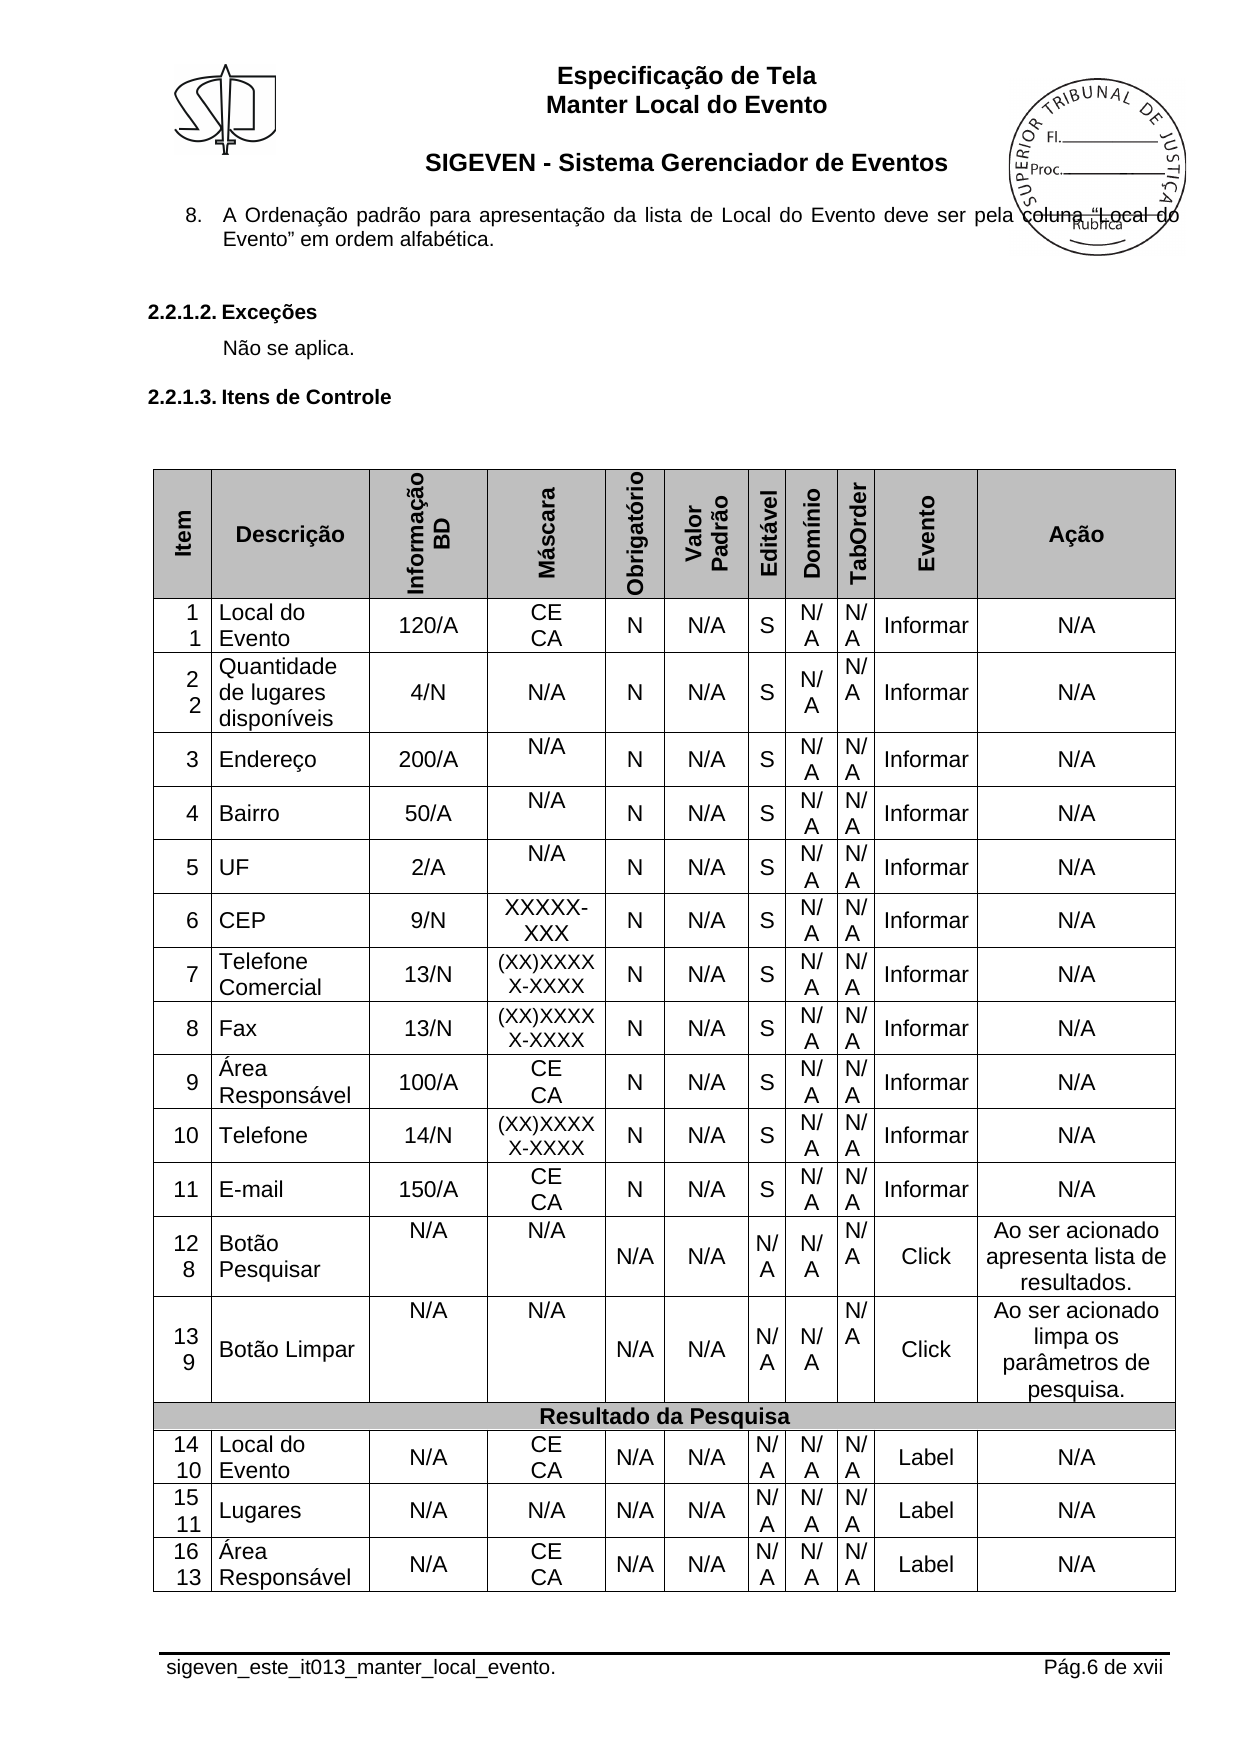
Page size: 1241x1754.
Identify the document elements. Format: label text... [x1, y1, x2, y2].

table_cell Informar [875, 1163, 977, 1216]
table_cell Informar [875, 1109, 977, 1162]
table_cell [154, 1055, 211, 1108]
table_cell Informar [875, 840, 977, 893]
table_cell [154, 894, 211, 947]
table_cell N/A [370, 1484, 487, 1537]
table_cell N/A [665, 1217, 748, 1296]
table_cell N/A [978, 599, 1175, 652]
table_cell N/A [665, 1538, 748, 1591]
table_header Item [154, 470, 211, 598]
table_cell N/A [488, 840, 605, 893]
table_cell 150/A [370, 1163, 487, 1216]
table_header Ação [978, 470, 1175, 598]
table_cell N/A [488, 653, 605, 732]
table_cell N/A [606, 1297, 664, 1402]
table_cell N/A [978, 840, 1175, 893]
table_cell N/A [786, 840, 837, 893]
table_cell N/A [978, 1431, 1175, 1483]
table_cell S [749, 733, 785, 786]
table_cell N/A [838, 1217, 874, 1296]
table_cell Informar [875, 1002, 977, 1054]
table_cell N [606, 599, 664, 652]
subtitle Itens de Controle [148, 385, 1181, 409]
table_cell UF [212, 840, 369, 893]
table_cell Informar [875, 1055, 977, 1108]
table_cell N/A [749, 1431, 785, 1483]
table_cell N/A [786, 787, 837, 839]
table_cell N/A [370, 1297, 487, 1402]
table_cell N/A [838, 1484, 874, 1537]
table_cell N/A [488, 733, 605, 786]
table_cell N/A [606, 1484, 664, 1537]
table_cell N [606, 1002, 664, 1054]
table_cell N/A [370, 1217, 487, 1296]
table_cell N/A [838, 653, 874, 732]
table_cell S [749, 948, 785, 1001]
table_cell N/A [978, 787, 1175, 839]
table_cell N [606, 1109, 664, 1162]
table_cell N/A [665, 948, 748, 1001]
table_cell N/A [786, 1484, 837, 1537]
table_cell N/A [838, 1055, 874, 1108]
list A Ordenação padrão para apresentação da lista de Local do Evento deve ser pela coluna “Local do Evento” em ordem alfabética. [185, 203, 1181, 251]
table_cell 4/N [370, 653, 487, 732]
table_cell N/A [978, 1002, 1175, 1054]
table_cell N/A [786, 599, 837, 652]
subtitle Exceções [148, 299, 1181, 323]
table_cell Área Responsável [212, 1055, 369, 1108]
table_cell S [749, 1109, 785, 1162]
table_cell [154, 840, 211, 893]
table_cell S [749, 1055, 785, 1108]
table_cell [154, 733, 211, 786]
table_cell N [606, 653, 664, 732]
table_cell 200/A [370, 733, 487, 786]
table_cell N/A [786, 1538, 837, 1591]
table_cell Local do Evento [212, 599, 369, 652]
table_cell N/A [606, 1538, 664, 1591]
table_cell (XX)XXXXX-XXXX [488, 1109, 605, 1162]
table_cell 9 [154, 1297, 211, 1402]
table_cell N/A [749, 1538, 785, 1591]
table_cell N/A [665, 1431, 748, 1483]
table_cell Informar [875, 653, 977, 732]
table_cell [154, 1002, 211, 1054]
table_header Obrigatório [606, 470, 664, 598]
table_cell CE CA [488, 1538, 605, 1591]
table_cell Fax [212, 1002, 369, 1054]
table_cell N/A [978, 1484, 1175, 1537]
table_cell S [749, 1163, 785, 1216]
table_cell N/A [370, 1431, 487, 1483]
table_cell N/A [786, 1217, 837, 1296]
table_cell Telefone [212, 1109, 369, 1162]
table_cell N/A [488, 1217, 605, 1296]
table_cell S [749, 653, 785, 732]
table_cell (XX)XXXXX-XXXX [488, 948, 605, 1001]
table_cell 13 [154, 1538, 211, 1591]
table_cell Endereço [212, 733, 369, 786]
table_cell N/A [978, 653, 1175, 732]
table_cell N/A [838, 1163, 874, 1216]
table_cell N [606, 787, 664, 839]
table_cell Informar [875, 894, 977, 947]
table_cell Lugares [212, 1484, 369, 1537]
table_cell 13/N [370, 1002, 487, 1054]
table_cell N/A [786, 948, 837, 1001]
table_cell N/A [838, 1431, 874, 1483]
table_cell Telefone Comercial [212, 948, 369, 1001]
table_cell N/A [370, 1538, 487, 1591]
table_cell N/A [665, 787, 748, 839]
table_cell N [606, 840, 664, 893]
table_cell N/A [749, 1297, 785, 1402]
table_cell (XX)XXXXX-XXXX [488, 1002, 605, 1054]
table_cell Label [875, 1431, 977, 1483]
table_cell Local do Evento [212, 1431, 369, 1483]
table_cell N/A [606, 1217, 664, 1296]
table_cell Informar [875, 787, 977, 839]
table_cell [154, 948, 211, 1001]
table_cell N/A [786, 894, 837, 947]
table_header Evento [875, 470, 977, 598]
table_cell Botão Pesquisar [212, 1217, 369, 1296]
table_cell N [606, 1163, 664, 1216]
table_cell [154, 787, 211, 839]
text Não se aplica. [223, 336, 1181, 360]
table_cell 50/A [370, 787, 487, 839]
table_cell N/A [838, 787, 874, 839]
table_cell Área Responsável [212, 1538, 369, 1591]
table_cell N/A [665, 1055, 748, 1108]
table_cell N/A [665, 733, 748, 786]
table_cell S [749, 599, 785, 652]
table_cell 10 [154, 1431, 211, 1483]
table_cell 2/A [370, 840, 487, 893]
table_cell N/A [665, 894, 748, 947]
table_cell N/A [786, 1163, 837, 1216]
table_cell Ao ser acionado apresenta lista de resultados. [978, 1217, 1175, 1296]
table_cell N/A [786, 1297, 837, 1402]
table_cell 2 [154, 653, 211, 732]
table_cell Resultado da Pesquisa [154, 1403, 1175, 1429]
table_cell N/A [838, 894, 874, 947]
table_cell N/A [786, 1055, 837, 1108]
table_cell N/A [838, 733, 874, 786]
table_cell N/A [665, 1109, 748, 1162]
table_cell Botão Limpar [212, 1297, 369, 1402]
picture [1008, 78, 1187, 256]
table_cell N/A [838, 1109, 874, 1162]
table_cell S [749, 894, 785, 947]
table_cell N/A [838, 1297, 874, 1402]
table_cell E-mail [212, 1163, 369, 1216]
table_header Editável [749, 470, 785, 598]
table_cell 9/N [370, 894, 487, 947]
table_cell Bairro [212, 787, 369, 839]
table_cell N/A [665, 1297, 748, 1402]
table_cell N/A [665, 599, 748, 652]
table_cell CE CA [488, 1055, 605, 1108]
table_cell N/A [488, 1484, 605, 1537]
table_cell N/A [786, 733, 837, 786]
table_cell N [606, 894, 664, 947]
table_cell N/A [978, 1163, 1175, 1216]
table_cell CE CA [488, 1431, 605, 1483]
table_cell Quantidade de lugares disponíveis [212, 653, 369, 732]
table_cell Informar [875, 948, 977, 1001]
table_cell N/A [665, 840, 748, 893]
table_cell N/A [488, 1297, 605, 1402]
table_cell 13/N [370, 948, 487, 1001]
table_cell CE CA [488, 1163, 605, 1216]
table_cell N/A [838, 840, 874, 893]
table_cell N [606, 1055, 664, 1108]
table_header Máscara [488, 470, 605, 598]
table_cell N/A [488, 787, 605, 839]
table_header Domínio [786, 470, 837, 598]
table_cell Click [875, 1217, 977, 1296]
table_cell N/A [665, 653, 748, 732]
table_header Valor Padrão [665, 470, 748, 598]
table_cell N [606, 733, 664, 786]
table_cell [154, 1163, 211, 1216]
table_cell N/A [665, 1002, 748, 1054]
table_cell Informar [875, 599, 977, 652]
table_cell 11 [154, 1484, 211, 1537]
table_cell 14/N [370, 1109, 487, 1162]
table_cell N/A [978, 1538, 1175, 1591]
table_cell CE CA [488, 599, 605, 652]
table_cell N/A [665, 1484, 748, 1537]
table_cell 120/A [370, 599, 487, 652]
table_cell Label [875, 1484, 977, 1537]
table_cell 1 [154, 599, 211, 652]
table_cell S [749, 840, 785, 893]
table_cell N/A [838, 1538, 874, 1591]
table_cell N/A [786, 653, 837, 732]
table_cell N/A [749, 1484, 785, 1537]
table_cell N/A [786, 1431, 837, 1483]
table_cell N/A [838, 599, 874, 652]
table_cell S [749, 1002, 785, 1054]
table_cell 100/A [370, 1055, 487, 1108]
table_header Informação BD [370, 470, 487, 598]
table_cell N/A [978, 1109, 1175, 1162]
table_cell N/A [978, 948, 1175, 1001]
table_cell N/A [978, 894, 1175, 947]
table_cell N/A [786, 1109, 837, 1162]
table_header TabOrder [838, 470, 874, 598]
table_cell N/A [978, 1055, 1175, 1108]
table_cell CEP [212, 894, 369, 947]
table_cell N [606, 948, 664, 1001]
table_cell N/A [838, 948, 874, 1001]
table_cell Ao ser acionado limpa os parâmetros de pesquisa. [978, 1297, 1175, 1402]
table_cell N/A [749, 1217, 785, 1296]
table_cell N/A [606, 1431, 664, 1483]
table_cell Informar [875, 733, 977, 786]
table_cell Label [875, 1538, 977, 1591]
table_header Descrição [212, 470, 369, 598]
table_cell N/A [838, 1002, 874, 1054]
table_cell N/A [978, 733, 1175, 786]
table_cell Click [875, 1297, 977, 1402]
table_cell 8 [154, 1217, 211, 1296]
table_cell [154, 1109, 211, 1162]
table_cell XXXXX-XXX [488, 894, 605, 947]
table_cell N/A [665, 1163, 748, 1216]
table_cell N/A [786, 1002, 837, 1054]
table_cell S [749, 787, 785, 839]
